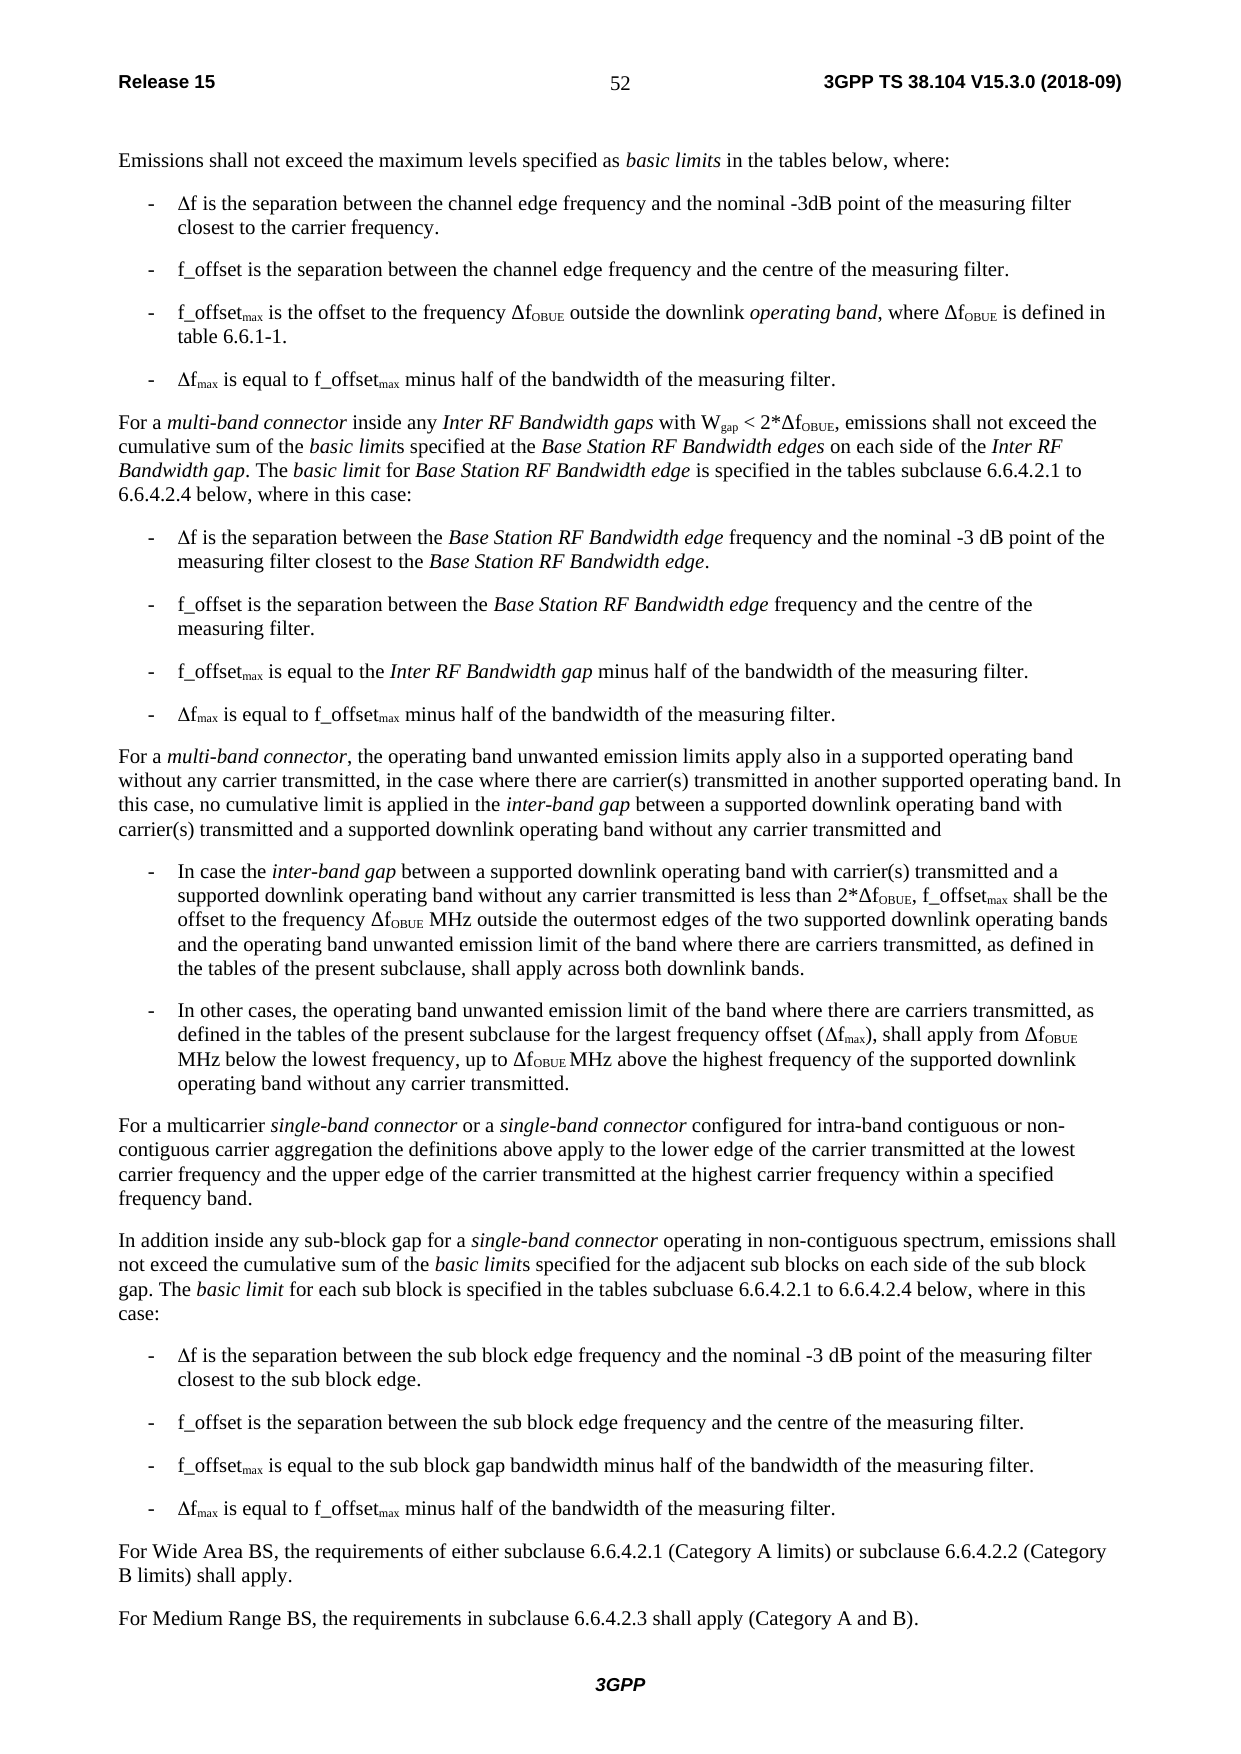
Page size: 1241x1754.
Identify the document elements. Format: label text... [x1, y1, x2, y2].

text Emissions shall not exceed the maximum levels specified as basic limits in the tables below, where: [118, 148, 1122, 172]
text - In case the inter-band gap between a supported downlink operating band with carrier(s) transmitted and a supported downlink operating band without any carrier transmitted is less than 2*ΔfOBUE, f_offsetmax shall be the offset to the frequency ΔfOBUE MHz outside the outermost edges of the two supported downlink operating bands and the operating band unwanted emission limit of the band where there are carriers transmitted, as defined in the tables of the present subclause, shall apply across both downlink bands. [148, 859, 1122, 979]
text For Medium Range BS, the requirements in subclause 6.6.4.2.3 shall apply (Category A and B). [118, 1606, 1122, 1629]
text - f_offset is the separation between the Base Station RF Bandwidth edge frequency and the centre of the measuring filter. [148, 592, 1122, 640]
text - In other cases, the operating band unwanted emission limit of the band where there are carriers transmitted, as defined in the tables of the present subclause for the largest frequency offset (fmax), shall apply from ΔfOBUE MHz below the lowest frequency, up to ΔfOBUE MHz above the highest frequency of the supported downlink operating band without any carrier transmitted. [148, 998, 1122, 1094]
text - f_offsetmax is equal to the sub block gap bandwidth minus half of the bandwidth of the measuring filter. [148, 1453, 1122, 1477]
text - f_offset is the separation between the sub block edge frequency and the centre of the measuring filter. [148, 1410, 1122, 1434]
text For Wide Area BS, the requirements of either subclause 6.6.4.2.1 (Category A limits) or subclause 6.6.4.2.2 (Category B limits) shall apply. [118, 1539, 1122, 1587]
text - f is the separation between the sub block edge frequency and the nominal -3 dB point of the measuring filter closest to the sub block edge. [148, 1343, 1122, 1391]
text - fmax is equal to f_offsetmax minus half of the bandwidth of the measuring filter. [148, 367, 1122, 391]
text - f is the separation between the Base Station RF Bandwidth edge frequency and the nominal -3 dB point of the measuring filter closest to the Base Station RF Bandwidth edge. [148, 525, 1122, 573]
text For a multicarrier single-band connector or a single-band connector configured for intra-band contiguous or non-contiguous carrier aggregation the definitions above apply to the lower edge of the carrier transmitted at the lowest carrier frequency and the upper edge of the carrier transmitted at the highest carrier frequency within a specified frequency band. [118, 1113, 1122, 1209]
text For a multi-band connector, the operating band unwanted emission limits apply also in a supported operating band without any carrier transmitted, in the case where there are carrier(s) transmitted in another supported operating band. In this case, no cumulative limit is applied in the inter-band gap between a supported downlink operating band with carrier(s) transmitted and a supported downlink operating band without any carrier transmitted and [118, 744, 1122, 841]
text - fmax is equal to f_offsetmax minus half of the bandwidth of the measuring filter. [148, 1496, 1122, 1520]
text - f_offsetmax is the offset to the frequency ΔfOBUE outside the downlink operating band, where ΔfOBUE is defined in table 6.6.1-1. [148, 300, 1122, 348]
text In addition inside any sub-block gap for a single-band connector operating in non-contiguous spectrum, emissions shall not exceed the cumulative sum of the basic limits specified for the adjacent sub blocks on each side of the sub block gap. The basic limit for each sub block is specified in the tables subcluase 6.6.4.2.1 to 6.6.4.2.4 below, where in this case: [118, 1228, 1122, 1324]
text - fmax is equal to f_offsetmax minus half of the bandwidth of the measuring filter. [148, 701, 1122, 726]
text - f_offset is the separation between the channel edge frequency and the centre of the measuring filter. [148, 257, 1122, 281]
text - f_offsetmax is equal to the Inter RF Bandwidth gap minus half of the bandwidth of the measuring filter. [148, 659, 1122, 683]
text - f is the separation between the channel edge frequency and the nominal -3dB point of the measuring filter closest to the carrier frequency. [148, 191, 1122, 239]
text For a multi-band connector inside any Inter RF Bandwidth gaps with Wgap < 2*ΔfOBUE, emissions shall not exceed the cumulative sum of the basic limits specified at the Base Station RF Bandwidth edges on each side of the Inter RF Bandwidth gap. The basic limit for Base Station RF Bandwidth edge is specified in the tables subclause 6.6.4.2.1 to 6.6.4.2.4 below, where in this case: [118, 410, 1122, 506]
